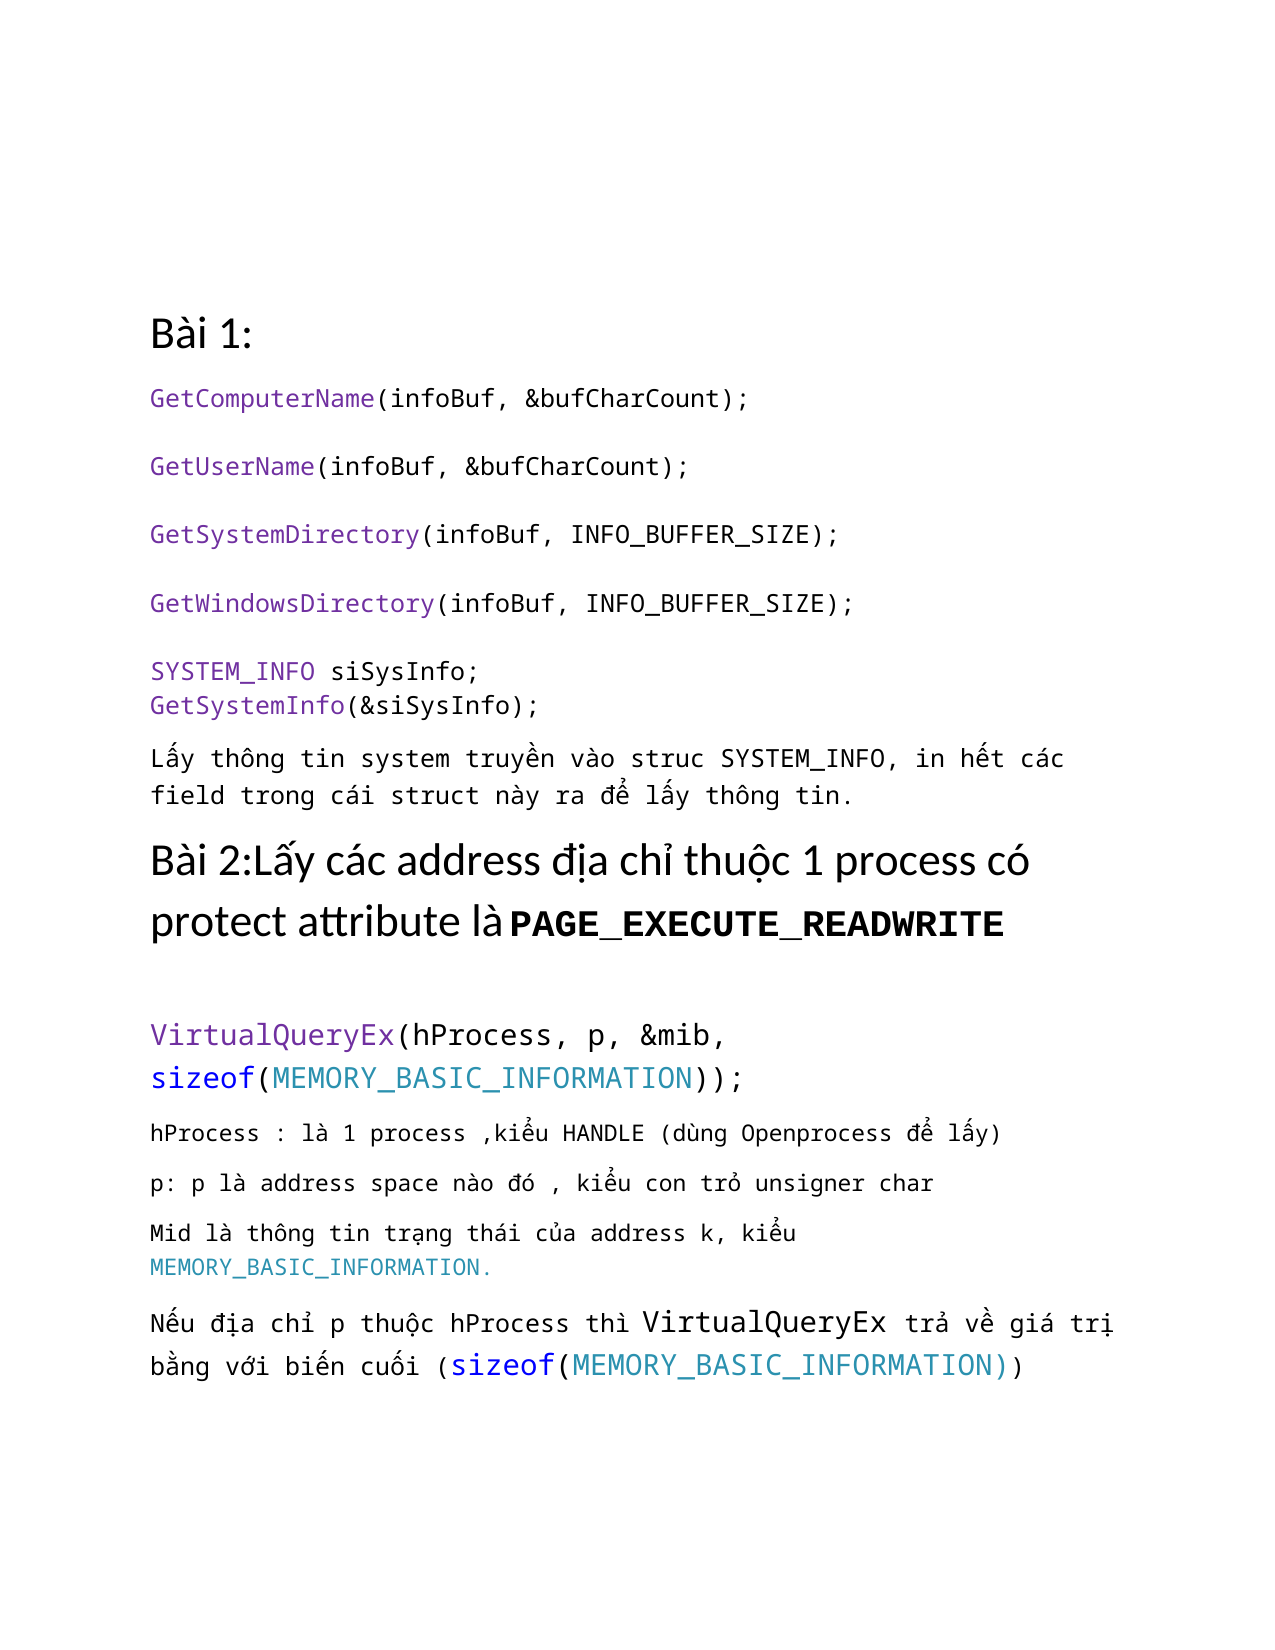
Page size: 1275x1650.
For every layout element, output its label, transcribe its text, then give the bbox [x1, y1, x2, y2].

text GetComputerName(infoBuf, &bufCharCount); [150, 381, 1125, 415]
text GetUserName(infoBuf, &bufCharCount); [150, 449, 1125, 483]
text SYSTEM_INFO siSysInfo; [150, 653, 1125, 687]
text GetWindowsDirectory(infoBuf, INFO_BUFFER_SIZE); [150, 585, 1125, 619]
text Bài 1: [150, 304, 1125, 360]
text Nếu địa chỉ p thuộc hProcess thì VirtualQueryEx trả về giá trị bằng với biến cuối (sizeof(MEMORY_BASIC_INFORMATION)) [150, 1301, 1125, 1384]
text Lấy thông tin system truyền vào struc SYSTEM_INFO, in hết các field trong cái struct này ra để lấy thông tin. [150, 741, 1125, 812]
text GetSystemDirectory(infoBuf, INFO_BUFFER_SIZE); [150, 517, 1125, 551]
text Mid là thông tin trạng thái của address k, kiểu MEMORY_BASIC_INFORMATION. [150, 1217, 1125, 1282]
text hProcess : là 1 process ,kiểu HANDLE (dùng Openprocess để lấy) [150, 1116, 1125, 1148]
text Bài 2:Lấy các address địa chỉ thuộc 1 process có protect attribute là PAGE_EXECUTE_READWRITE [150, 831, 1125, 947]
text p: p là address space nào đó , kiểu con trỏ unsigner char [150, 1167, 1125, 1198]
text GetSystemInfo(&siSysInfo); [150, 687, 1125, 722]
text VirtualQueryEx(hProcess, p, &mib, sizeof(MEMORY_BASIC_INFORMATION)); [150, 1014, 1125, 1097]
